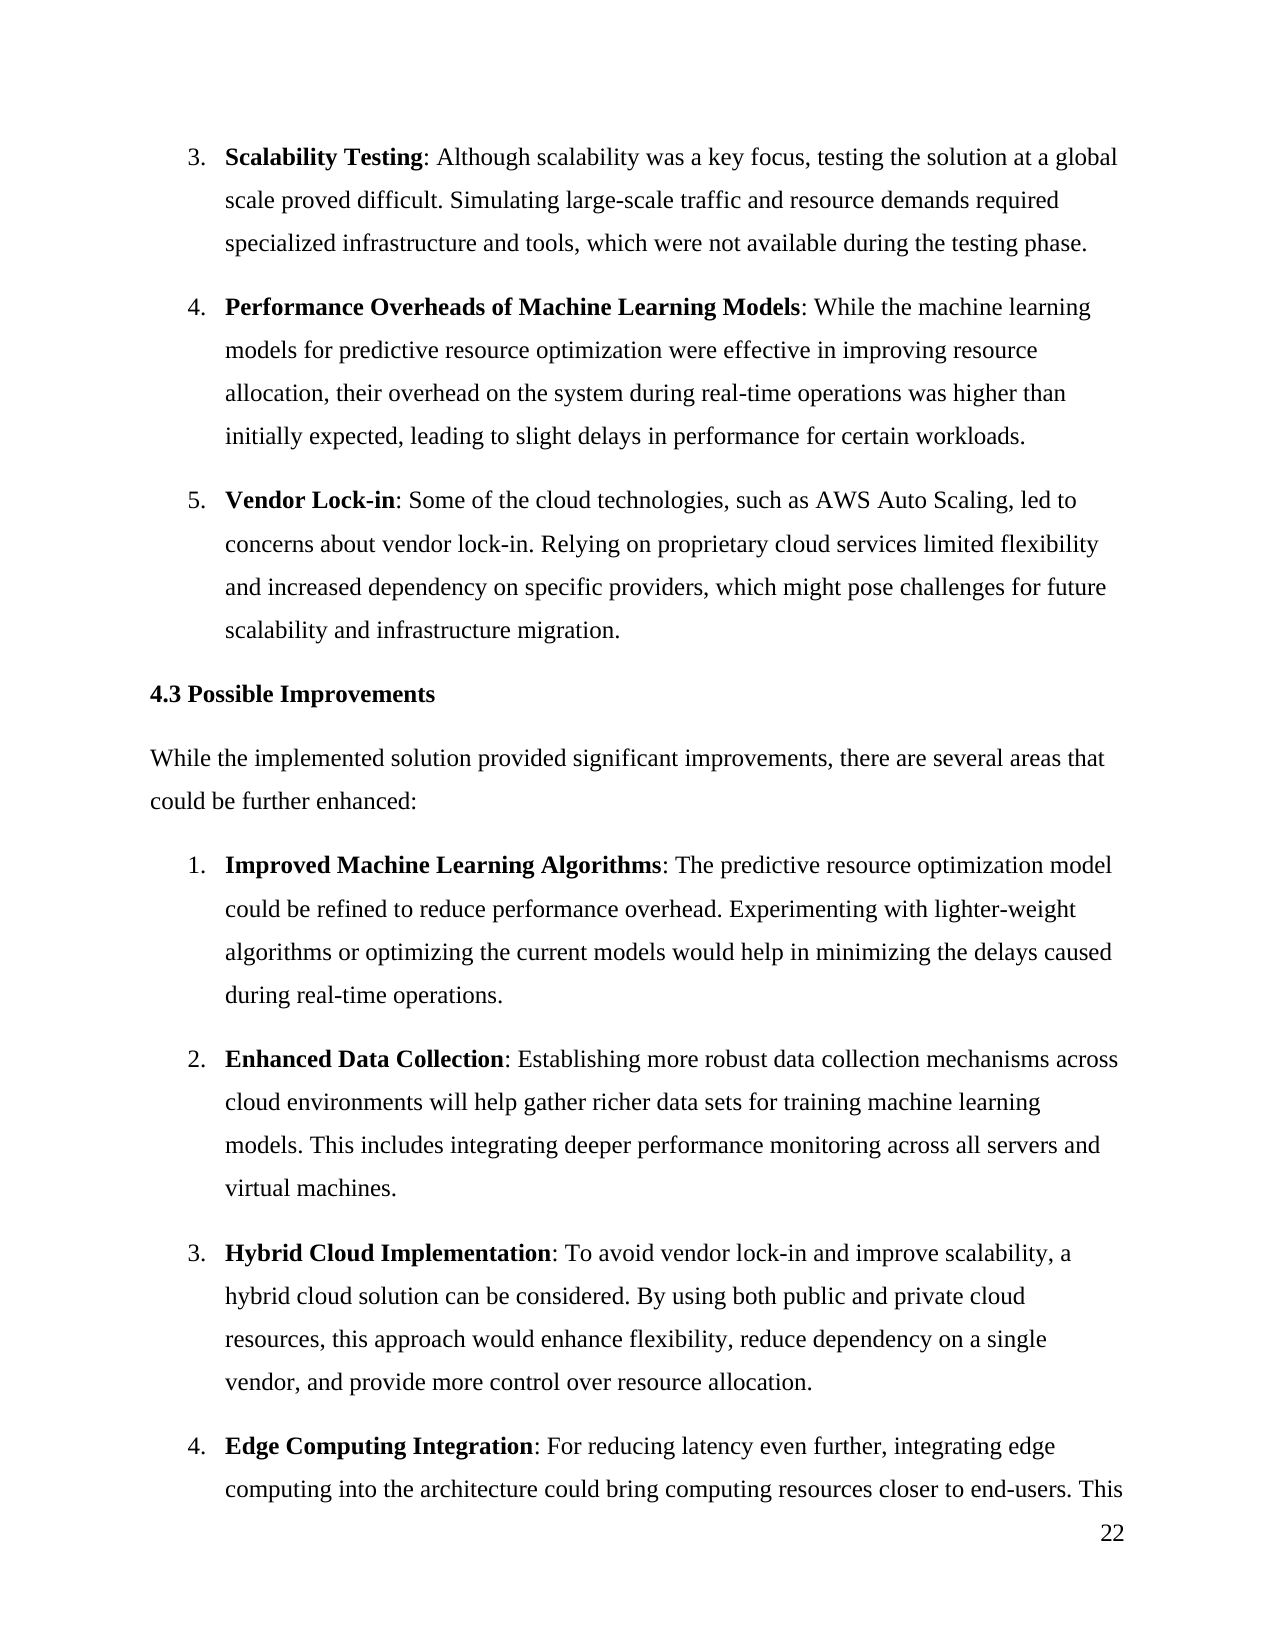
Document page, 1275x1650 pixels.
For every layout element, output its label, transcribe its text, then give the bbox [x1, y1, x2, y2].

list Vendor Lock-in: Some of the cloud technologies, such as AWS Auto Scaling, led to concerns about vendor lock-in. Relying on proprietary cloud services limited flexibility and increased dependency on specific providers, which might pose challenges for future scalability and infrastructure migration. [187, 486, 1125, 644]
list Improved Machine Learning Algorithms: The predictive resource optimization model could be refined to reduce performance overhead. Experimenting with lighter-weight algorithms or optimizing the current models would help in minimizing the delays caused during real-time operations. [187, 851, 1125, 1009]
list Scalability Testing: Although scalability was a key focus, testing the solution at a global scale proved difficult. Simulating large-scale traffic and resource demands required specialized infrastructure and tools, which were not available during the testing phase. [187, 142, 1125, 257]
text While the implemented solution provided significant improvements, there are several areas that could be further enhanced: [150, 743, 1125, 815]
text 4.3 Possible Improvements [150, 679, 1125, 708]
list Performance Overheads of Machine Learning Models: While the machine learning models for predictive resource optimization were effective in improving resource allocation, their overhead on the system during real-time operations was higher than initially expected, leading to slight delays in performance for certain workloads. [187, 292, 1125, 450]
list Hybrid Cloud Implementation: To avoid vendor lock-in and improve scalability, a hybrid cloud solution can be considered. By using both public and private cloud resources, this approach would enhance flexibility, reduce dependency on a single vendor, and provide more control over resource allocation. [187, 1238, 1125, 1396]
list Enhanced Data Collection: Establishing more robust data collection mechanisms across cloud environments will help gather richer data sets for training machine learning models. This includes integrating deeper performance monitoring across all servers and virtual machines. [187, 1044, 1125, 1202]
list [187, 1431, 1125, 1503]
